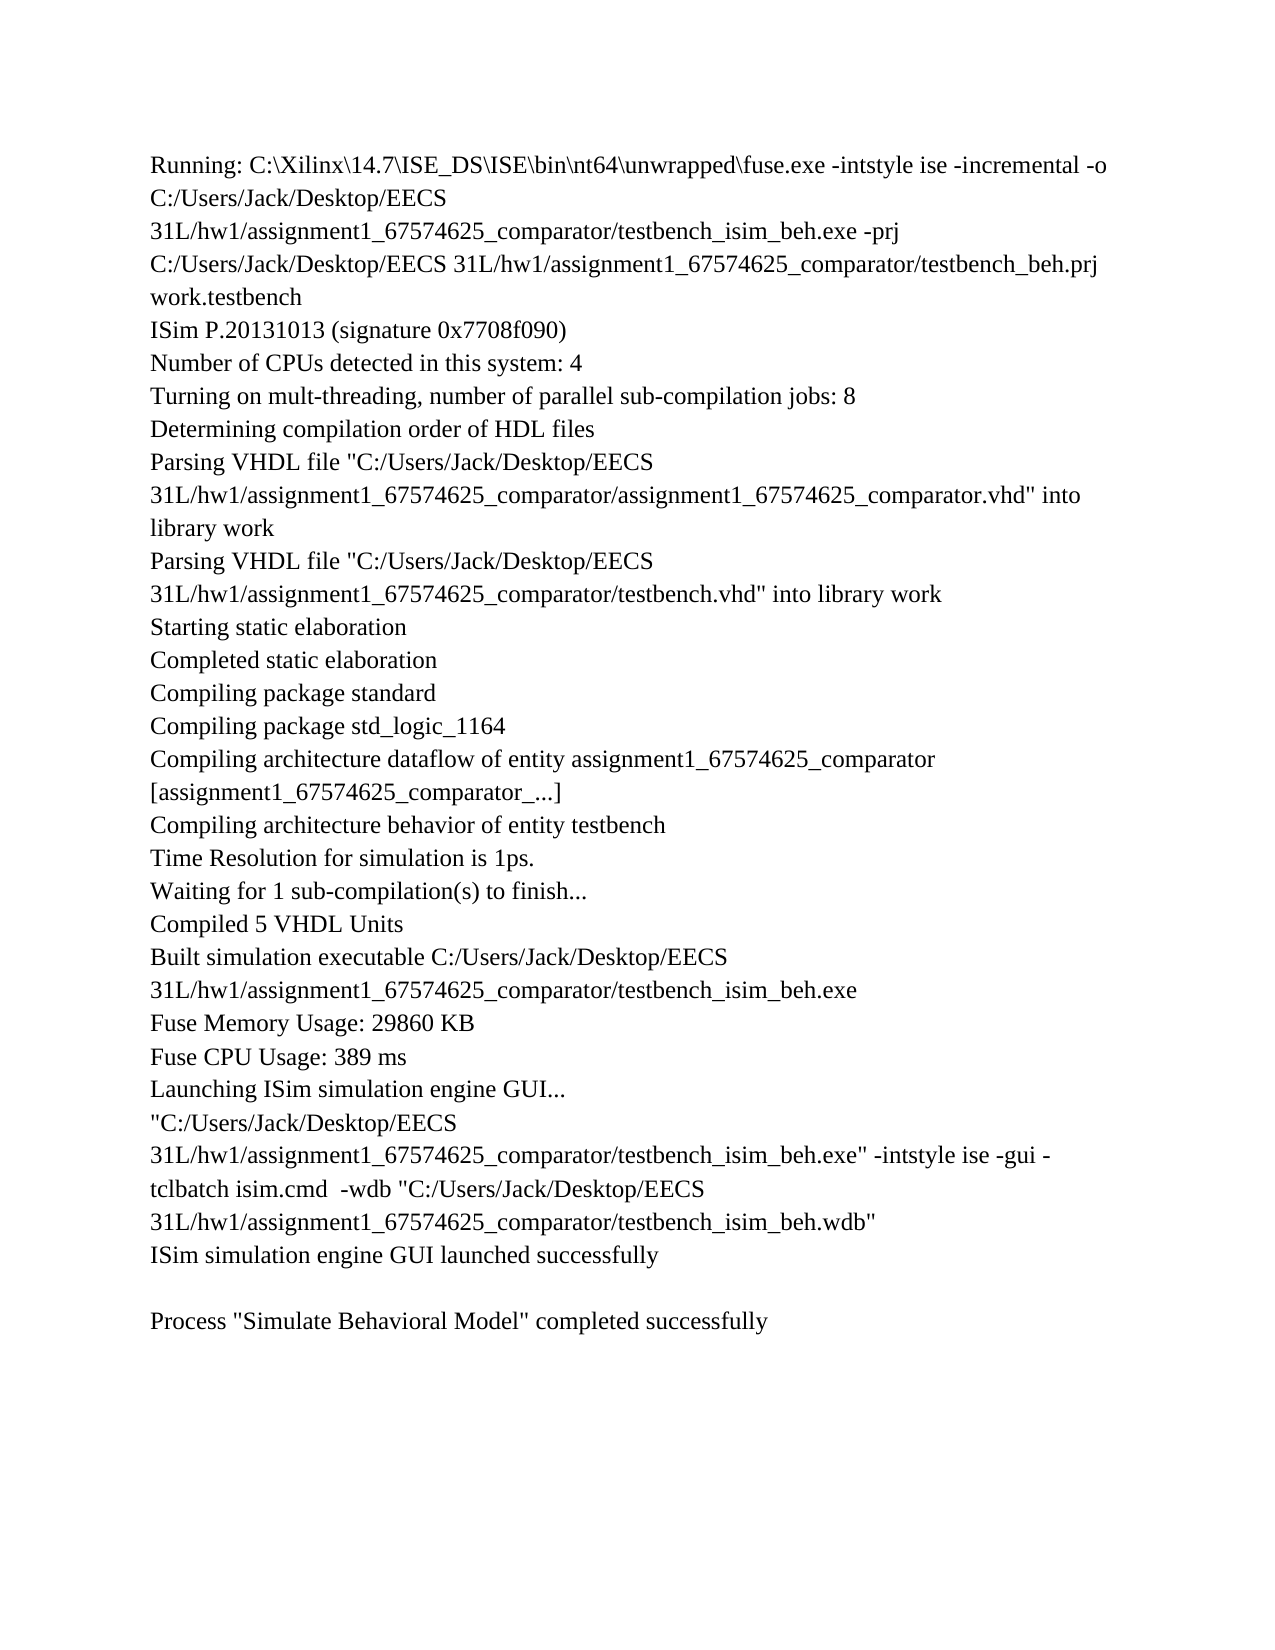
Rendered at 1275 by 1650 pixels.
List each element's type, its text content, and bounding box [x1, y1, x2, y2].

text Determining compilation order of HDL files [150, 414, 1125, 443]
text Waiting for 1 sub-compilation(s) to finish... [150, 876, 1125, 905]
text ISim P.20131013 (signature 0x7708f090) [150, 315, 1125, 344]
text Compiled 5 VHDL Units [150, 909, 1125, 938]
text Compiling architecture dataflow of entity assignment1_67574625_comparator [assignment1_67574625_comparator_...] [150, 744, 1125, 806]
text Turning on mult-threading, number of parallel sub-compilation jobs: 8 [150, 381, 1125, 410]
text Parsing VHDL file "C:/Users/Jack/Desktop/EECS 31L/hw1/assignment1_67574625_comparator/testbench.vhd" into library work [150, 546, 1125, 608]
text Compiling architecture behavior of entity testbench [150, 810, 1125, 839]
text Number of CPUs detected in this system: 4 [150, 348, 1125, 377]
text Fuse CPU Usage: 389 ms [150, 1042, 1125, 1070]
text Starting static elaboration [150, 612, 1125, 641]
text Launching ISim simulation engine GUI... [150, 1074, 1125, 1103]
text Compiling package std_logic_1164 [150, 711, 1125, 740]
text ISim simulation engine GUI launched successfully [150, 1240, 1125, 1268]
text Time Resolution for simulation is 1ps. [150, 843, 1125, 872]
text Process "Simulate Behavioral Model" completed successfully [150, 1306, 1125, 1334]
text "C:/Users/Jack/Desktop/EECS 31L/hw1/assignment1_67574625_comparator/testbench_isim_beh.exe" -intstyle ise -gui -tclbatch isim.cmd -wdb "C:/Users/Jack/Desktop/EECS 31L/hw1/assignment1_67574625_comparator/testbench_isim_beh.wdb" [150, 1108, 1125, 1235]
text Fuse Memory Usage: 29860 KB [150, 1008, 1125, 1037]
text Completed static elaboration [150, 645, 1125, 674]
text Compiling package standard [150, 678, 1125, 707]
text Built simulation executable C:/Users/Jack/Desktop/EECS 31L/hw1/assignment1_67574625_comparator/testbench_isim_beh.exe [150, 942, 1125, 1004]
text Running: C:\Xilinx\14.7\ISE_DS\ISE\bin\nt64\unwrapped\fuse.exe -intstyle ise -incremental -o C:/Users/Jack/Desktop/EECS 31L/hw1/assignment1_67574625_comparator/testbench_isim_beh.exe -prj C:/Users/Jack/Desktop/EECS 31L/hw1/assignment1_67574625_comparator/testbench_beh.prj work.testbench [150, 150, 1125, 311]
text Parsing VHDL file "C:/Users/Jack/Desktop/EECS 31L/hw1/assignment1_67574625_comparator/assignment1_67574625_comparator.vhd" into library work [150, 447, 1125, 542]
